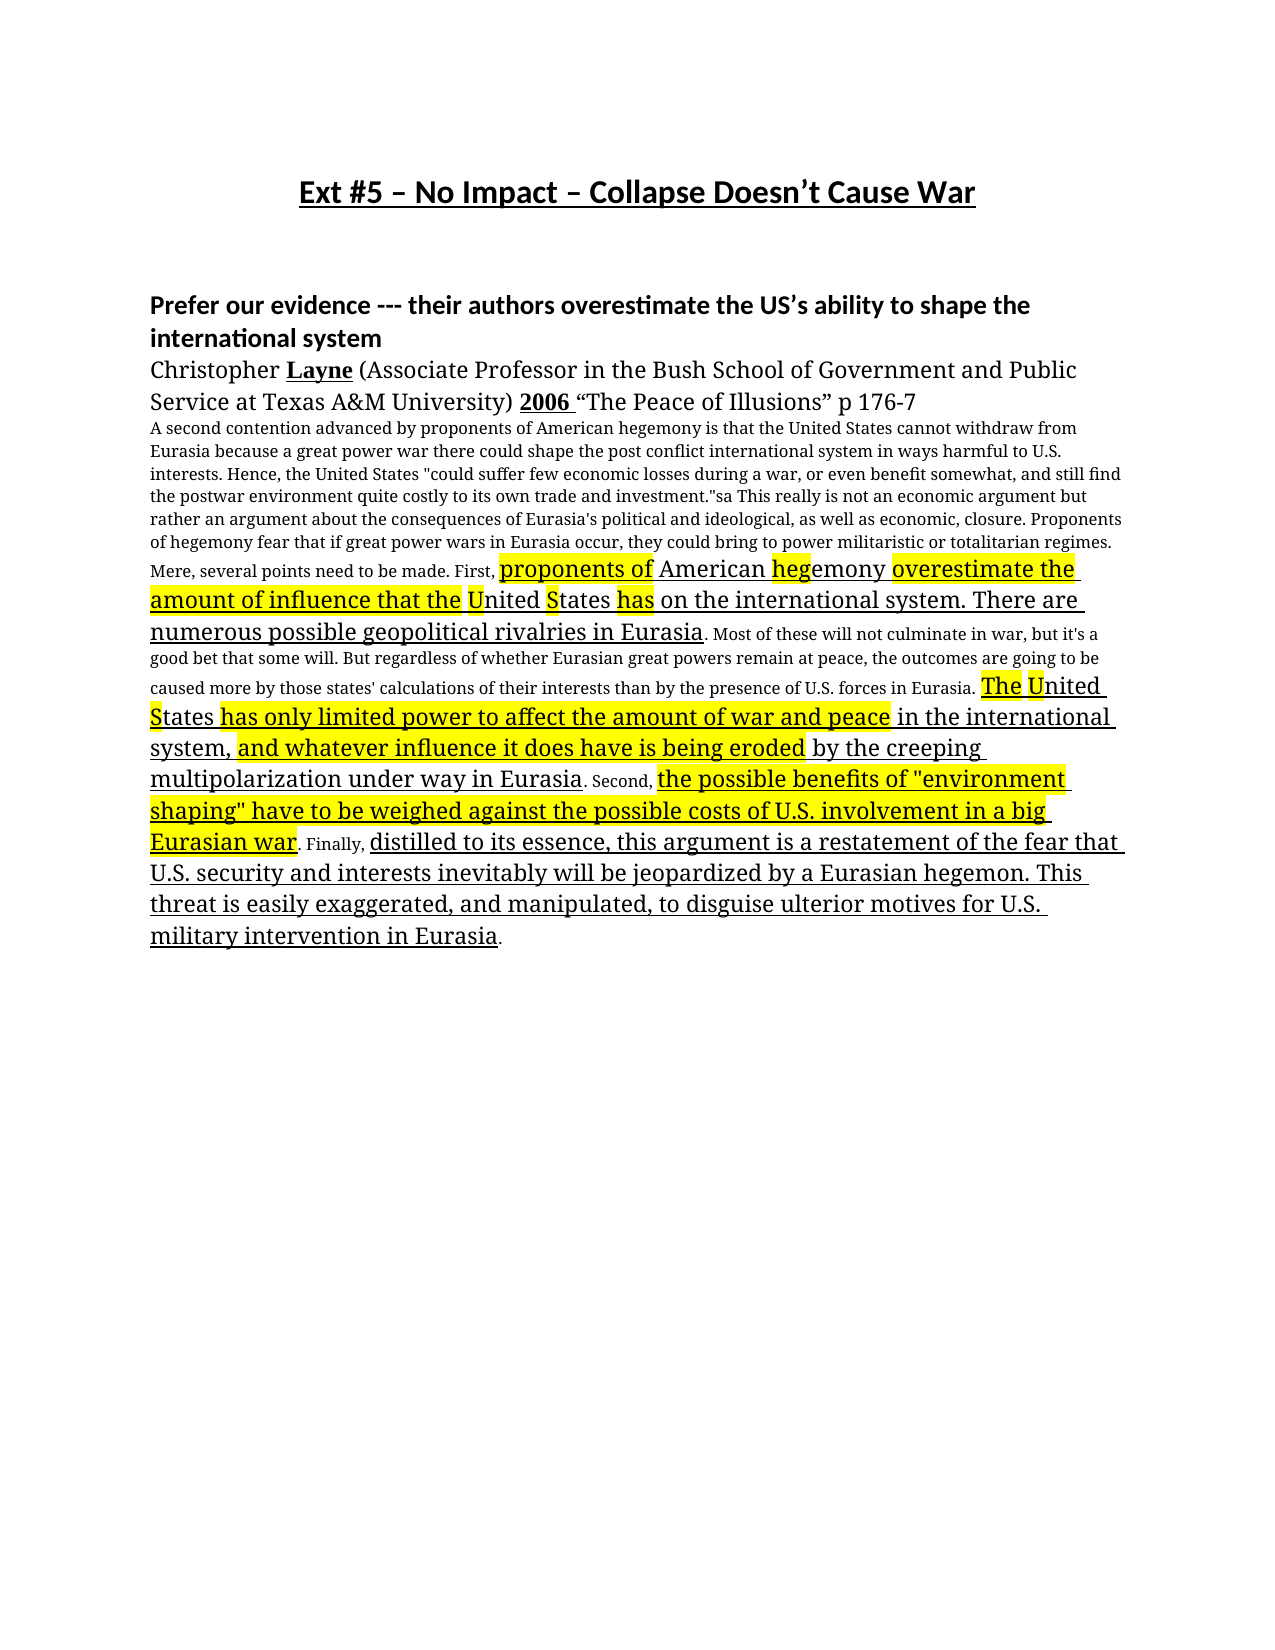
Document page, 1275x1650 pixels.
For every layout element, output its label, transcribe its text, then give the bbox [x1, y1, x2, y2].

subtitle Ext #5 – No Impact – Collapse Doesn’t Cause War [150, 171, 1125, 212]
text A second contention advanced by proponents of American hegemony is that the United States cannot withdraw from Eurasia because a great power war there could shape the post conflict international system in ways harmful to U.S. interests. Hence, the United States "could suffer few economic losses during a war, or even benefit somewhat, and still find the postwar environment quite costly to its own trade and investment."sa This really is not an economic argument but rather an argument about the consequences of Eurasia's political and ideological, as well as economic, closure. Proponents of hegemony fear that if great power wars in Eurasia occur, they could bring to power militaristic or totalitarian regimes. Mere, several points need to be made. First, proponents of American hegemony overestimate the amount of influence that the United States has on the international system. There are numerous possible geopolitical rivalries in Eurasia. Most of these will not culminate in war, but it's a good bet that some will. But regardless of whether Eurasian great powers remain at peace, the outcomes are going to be caused more by those states' calculations of their interests than by the presence of U.S. forces in Eurasia. The United States has only limited power to affect the amount of war and peace in the international system, and whatever influence it does have is being eroded by the creeping multipolarization under way in Eurasia. Second, the possible benefits of "environment shaping" have to be weighed against the possible costs of U.S. involvement in a big Eurasian war. Finally, distilled to its essence, this argument is a restatement of the fear that U.S. security and interests inevitably will be jeopardized by a Eurasian hegemon. This threat is easily exaggerated, and manipulated, to disguise ulterior motives for U.S. military intervention in Eurasia. [150, 417, 1125, 951]
subtitle Prefer our evidence --- their authors overestimate the US’s ability to shape the international system [150, 288, 1125, 354]
text Christopher Layne (Associate Professor in the of Government and Public Service at ) 2006 “The Peace of Illusions” p 176-7 [150, 354, 1125, 417]
